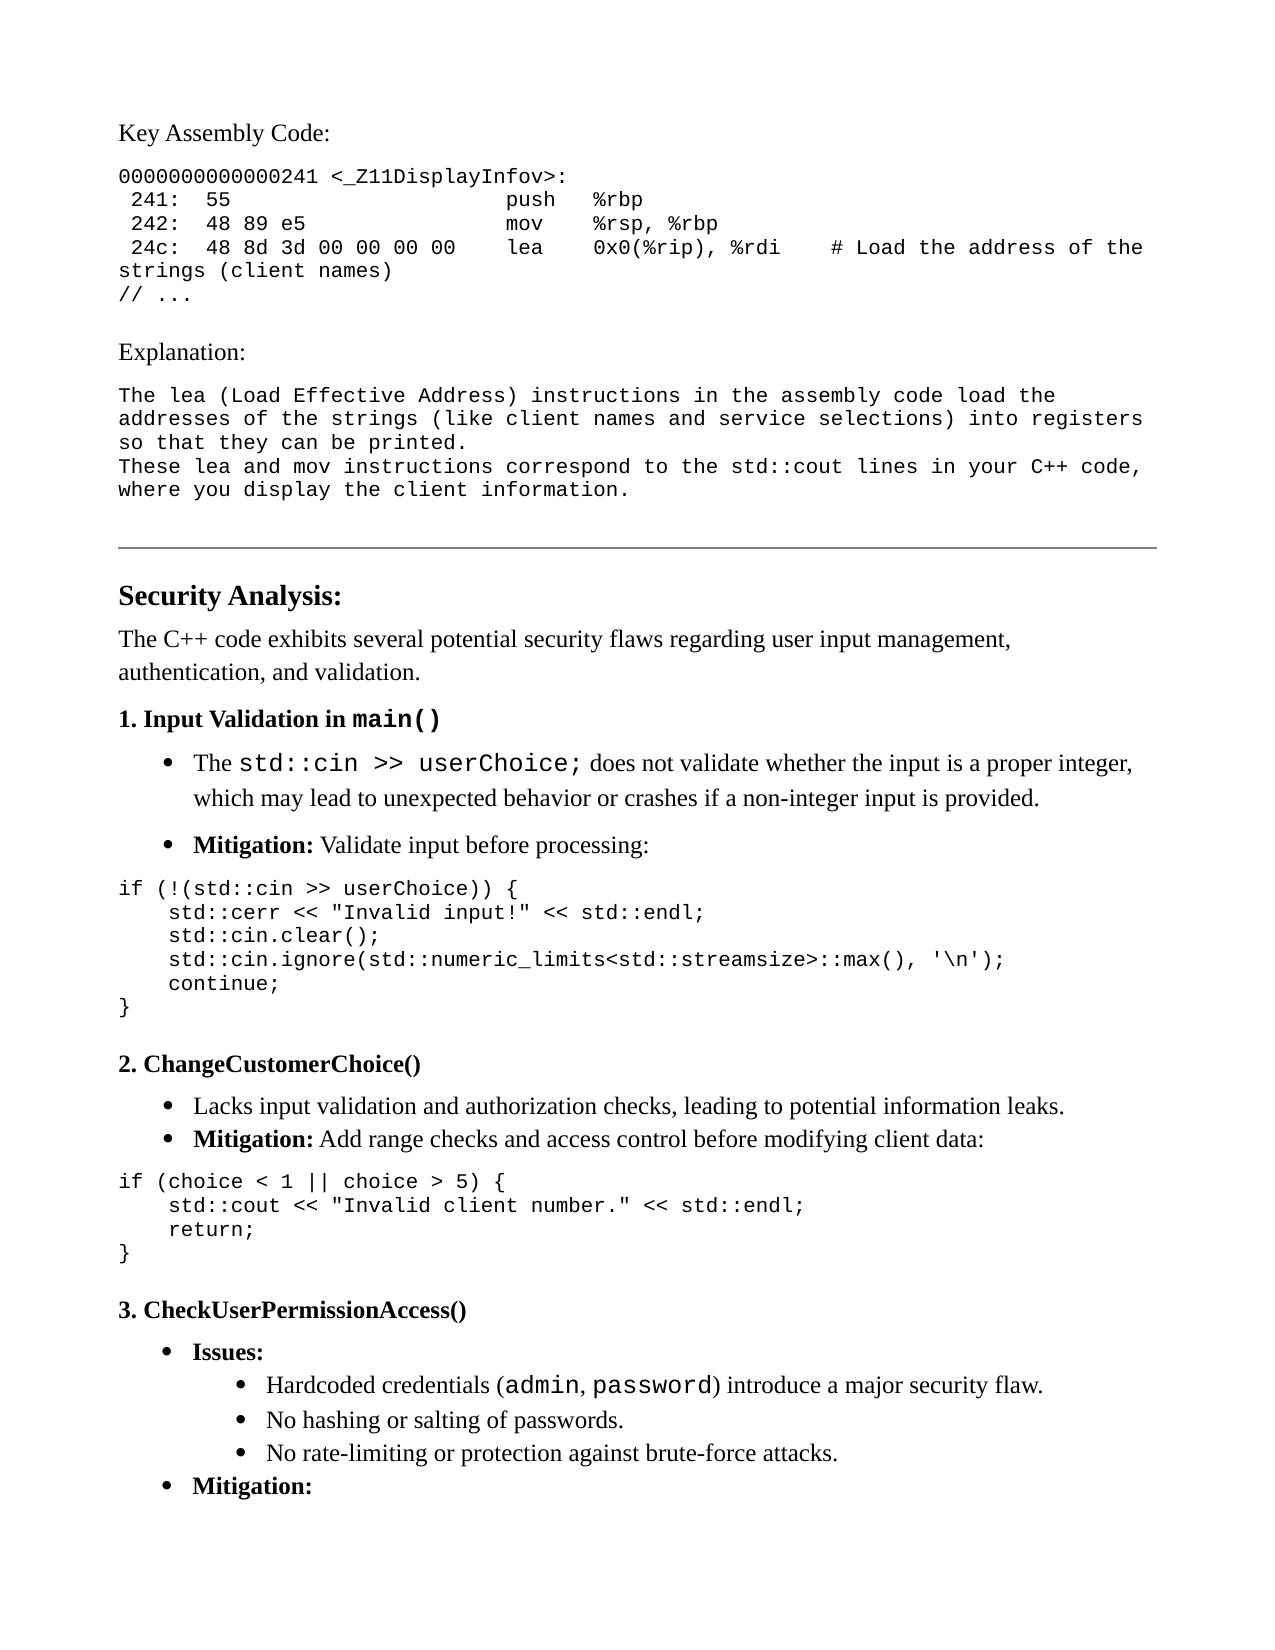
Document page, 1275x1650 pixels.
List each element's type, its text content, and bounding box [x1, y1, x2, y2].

subtitle 2. ChangeCustomerChoice() [118, 1049, 1157, 1078]
text Explanation: [118, 337, 1157, 366]
text std::cin.ignore(std::numeric_limits<std::streamsize>::max(), '\n'); [118, 949, 1157, 973]
list Issues: [162, 1337, 1157, 1365]
list Mitigation: Add range checks and access control before modifying client data: [164, 1124, 1157, 1152]
text The lea (Load Effective Address) instructions in the assembly code load the addresses of the strings (like client names and service selections) into registers so that they can be printed. [118, 385, 1157, 456]
text 241: 55 push %rbp [118, 189, 1157, 213]
text 0000000000000241 <_Z11DisplayInfov>: [118, 166, 1157, 189]
text 242: 48 89 e5 mov %rsp, %rbp [118, 213, 1157, 237]
list Mitigation: Validate input before processing: [164, 831, 1157, 859]
text std::cerr << "Invalid input!" << std::endl; [118, 902, 1157, 925]
list The std::cin >> userChoice; does not validate whether the input is a proper integer, which may lead to unexpected behavior or crashes if a non-integer input is provided. [164, 748, 1157, 812]
text Key Assembly Code: [118, 118, 1157, 147]
list Hardcoded credentials (admin, password) introduce a major security flaw. [236, 1370, 1157, 1401]
text } [118, 1242, 1157, 1266]
text return; [118, 1219, 1157, 1242]
text } [118, 996, 1157, 1020]
list Lacks input validation and authorization checks, leading to potential information leaks. [164, 1091, 1157, 1119]
text continue; [118, 973, 1157, 996]
subtitle Security Analysis: [118, 578, 1157, 611]
text // ... [118, 284, 1157, 308]
text 24c: 48 8d 3d 00 00 00 00 lea 0x0(%rip), %rdi # Load the address of the strings (client names) [118, 237, 1157, 284]
text These lea and mov instructions correspond to the std::cout lines in your C++ code, where you display the client information. [118, 456, 1157, 503]
text std::cin.clear(); [118, 925, 1157, 949]
text if (!(std::cin >> userChoice)) { [118, 878, 1157, 902]
text The C++ code exhibits several potential security flaws regarding user input management, authentication, and validation. [118, 624, 1157, 686]
text std::cout << "Invalid client number." << std::endl; [118, 1195, 1157, 1219]
list No rate-limiting or protection against brute-force attacks. [236, 1438, 1157, 1467]
text if (choice < 1 || choice > 5) { [118, 1171, 1157, 1195]
list No hashing or salting of passwords. [236, 1405, 1157, 1434]
subtitle 3. CheckUserPermissionAccess() [118, 1295, 1157, 1324]
list Mitigation: [162, 1471, 1157, 1500]
subtitle 1. Input Validation in main() [118, 704, 1157, 735]
